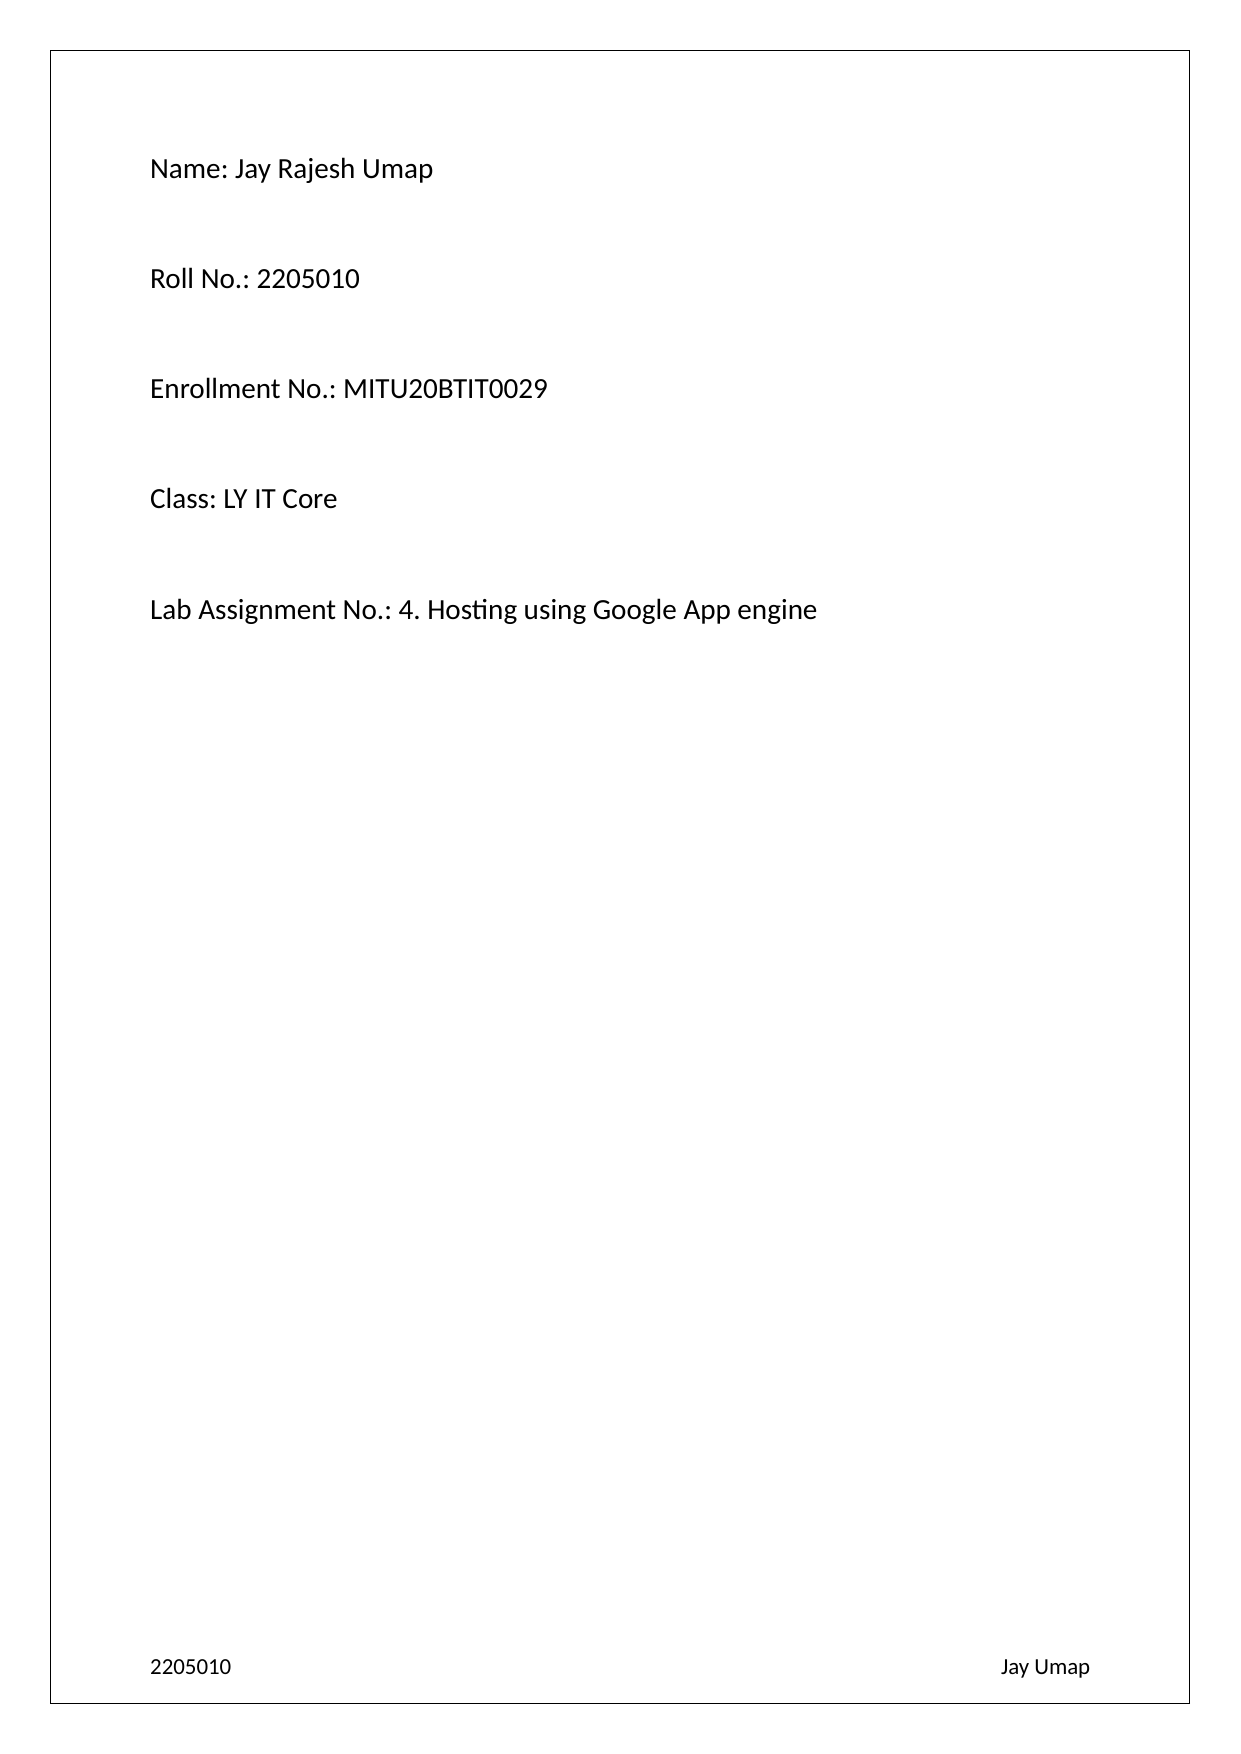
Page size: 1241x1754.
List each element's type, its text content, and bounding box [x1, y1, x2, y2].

text Name: Jay Rajesh Umap [150, 150, 1090, 186]
text Lab Assignment No.: 4. Hosting using Google App engine [150, 591, 1090, 626]
text Class: LY IT Core [150, 481, 1090, 516]
text Roll No.: 2205010 [150, 260, 1090, 296]
text Enrollment No.: MITU20BTIT0029 [150, 370, 1090, 406]
